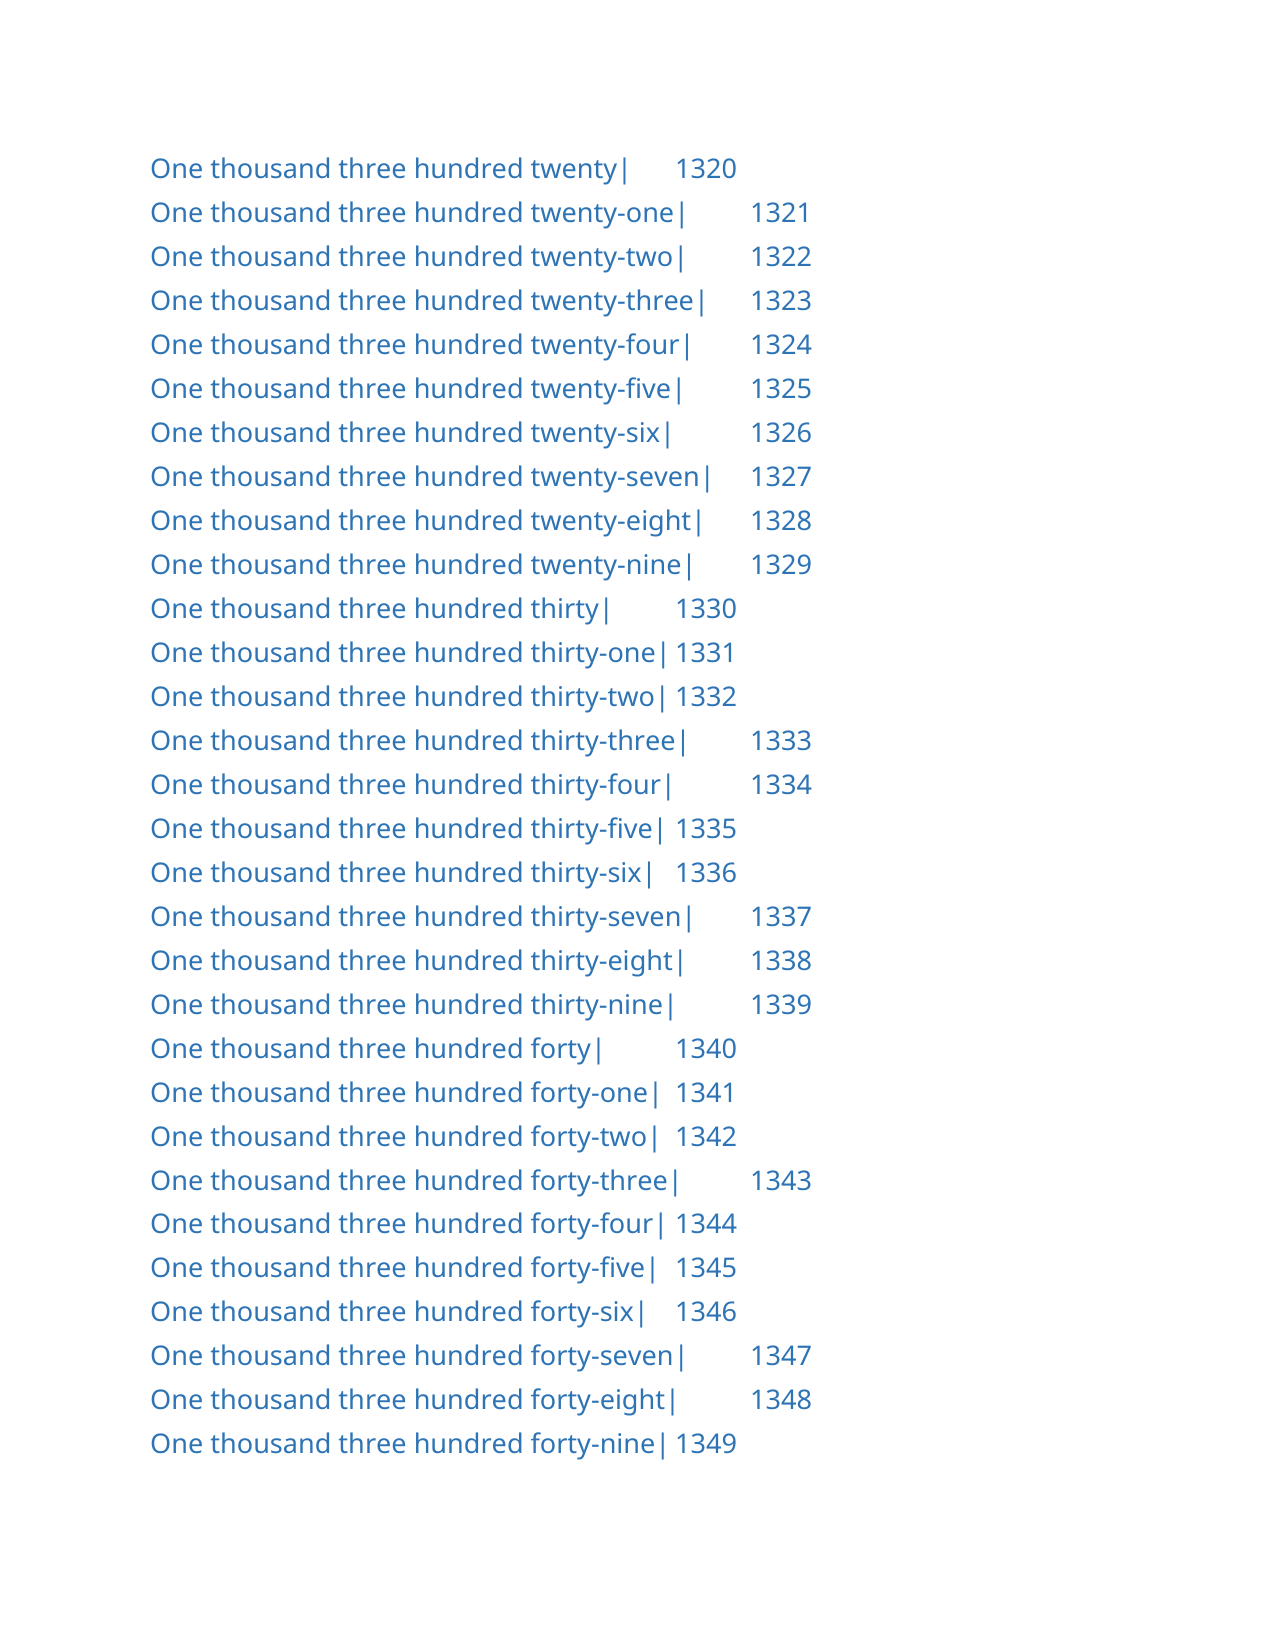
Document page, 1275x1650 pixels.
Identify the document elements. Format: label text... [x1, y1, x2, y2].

subtitle 1332 [150, 677, 1125, 714]
subtitle 1321 [150, 194, 1125, 231]
subtitle 1329 [150, 546, 1125, 582]
subtitle 1328 [150, 502, 1125, 538]
subtitle 1348 [150, 1381, 1125, 1418]
subtitle 1335 [150, 809, 1125, 846]
subtitle 1339 [150, 985, 1125, 1022]
subtitle 1342 [150, 1117, 1125, 1154]
subtitle 1330 [150, 589, 1125, 626]
subtitle 1325 [150, 370, 1125, 407]
subtitle 1340 [150, 1029, 1125, 1066]
subtitle 1345 [150, 1249, 1125, 1286]
subtitle 1323 [150, 282, 1125, 319]
subtitle 1341 [150, 1073, 1125, 1110]
subtitle 1336 [150, 853, 1125, 890]
subtitle 1343 [150, 1161, 1125, 1198]
subtitle 1320 [150, 150, 1125, 187]
subtitle 1324 [150, 326, 1125, 363]
subtitle 1331 [150, 633, 1125, 670]
subtitle 1322 [150, 238, 1125, 275]
subtitle 1338 [150, 941, 1125, 978]
subtitle 1327 [150, 458, 1125, 494]
subtitle 1333 [150, 721, 1125, 758]
subtitle 1337 [150, 897, 1125, 934]
subtitle 1334 [150, 765, 1125, 802]
subtitle 1347 [150, 1337, 1125, 1374]
subtitle 1326 [150, 414, 1125, 451]
subtitle 1349 [150, 1425, 1125, 1462]
subtitle 1344 [150, 1205, 1125, 1242]
subtitle 1346 [150, 1293, 1125, 1330]
